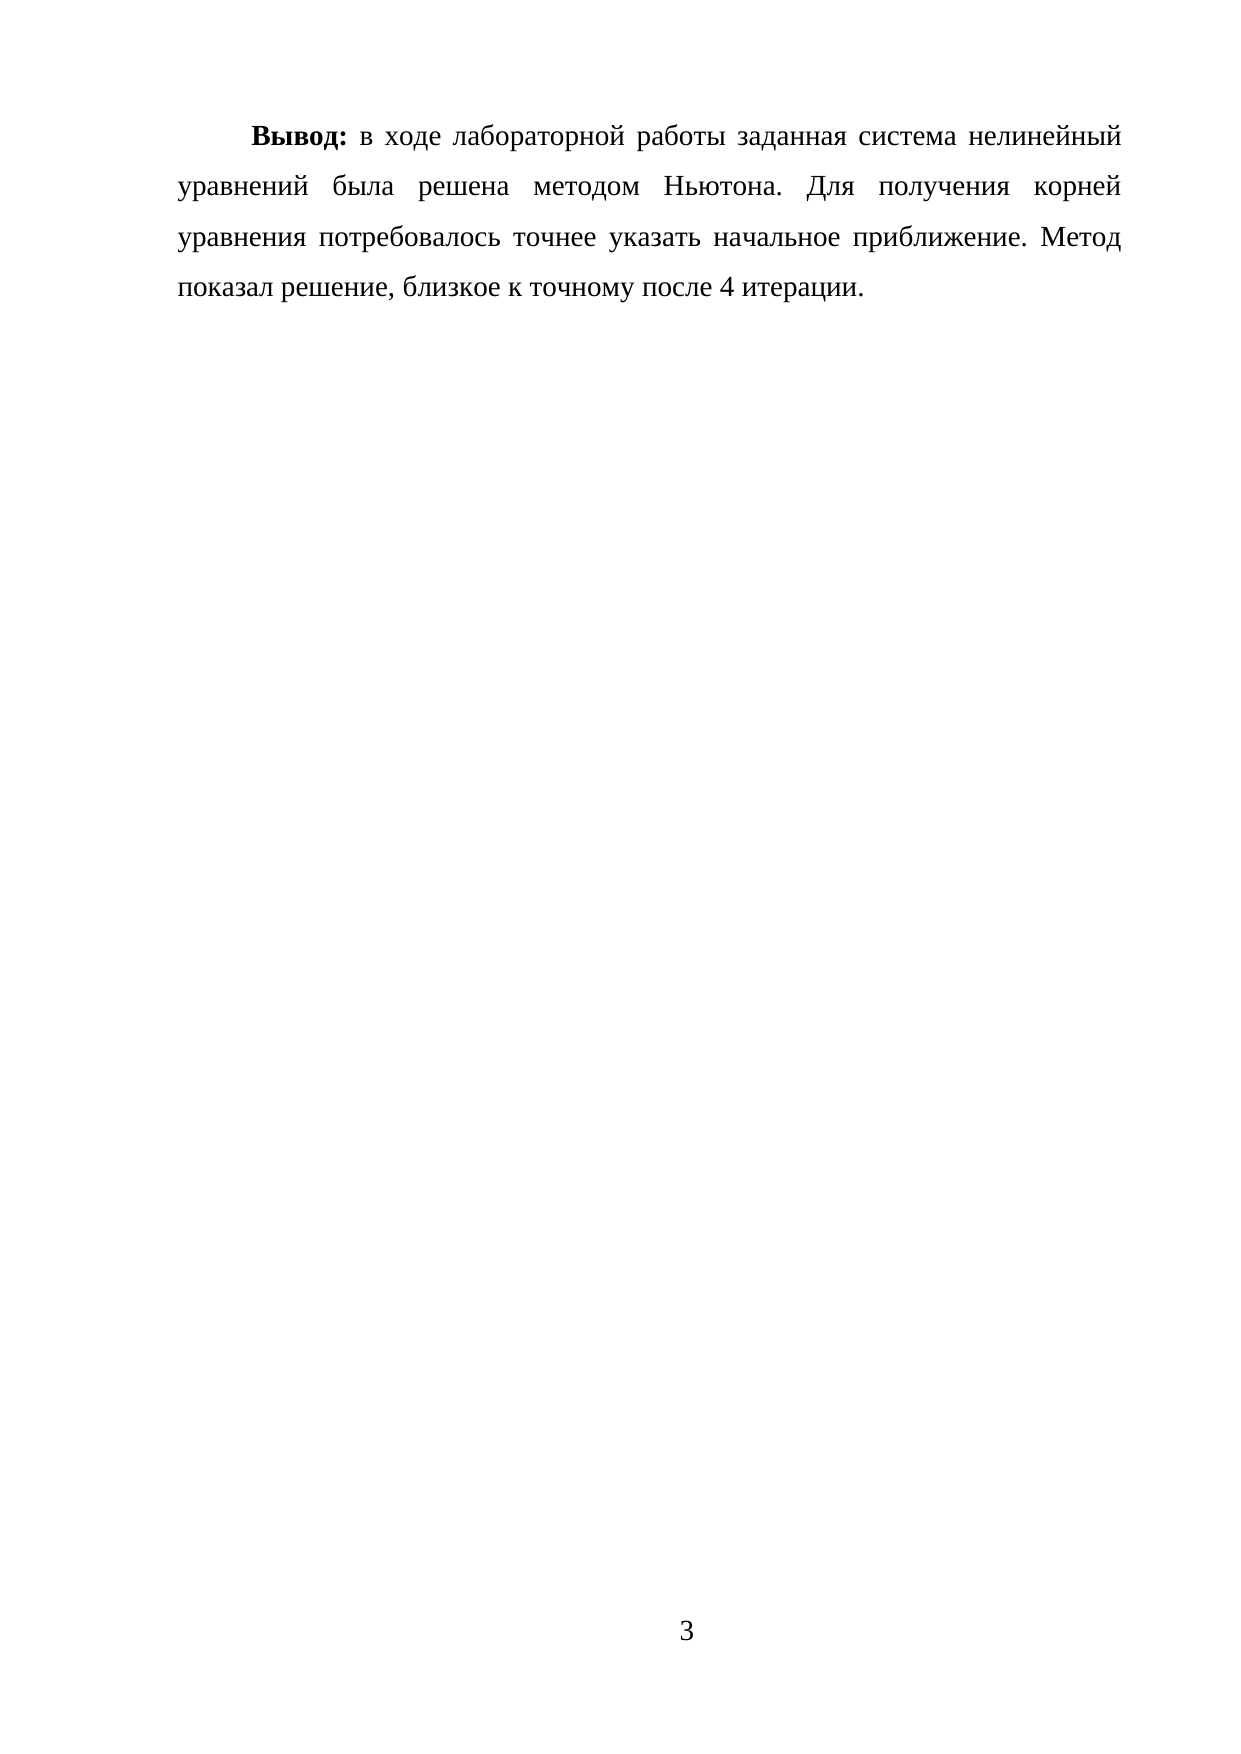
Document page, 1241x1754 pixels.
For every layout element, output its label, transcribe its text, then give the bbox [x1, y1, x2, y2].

text Вывод: в ходе лабораторной работы заданная система нелинейный уравнений была решена методом Ньютона. Для получения корней уравнения потребовалось точнее указать начальное приближение. Метод показал решение, близкое к точному после 4 итерации. [177, 118, 1122, 303]
